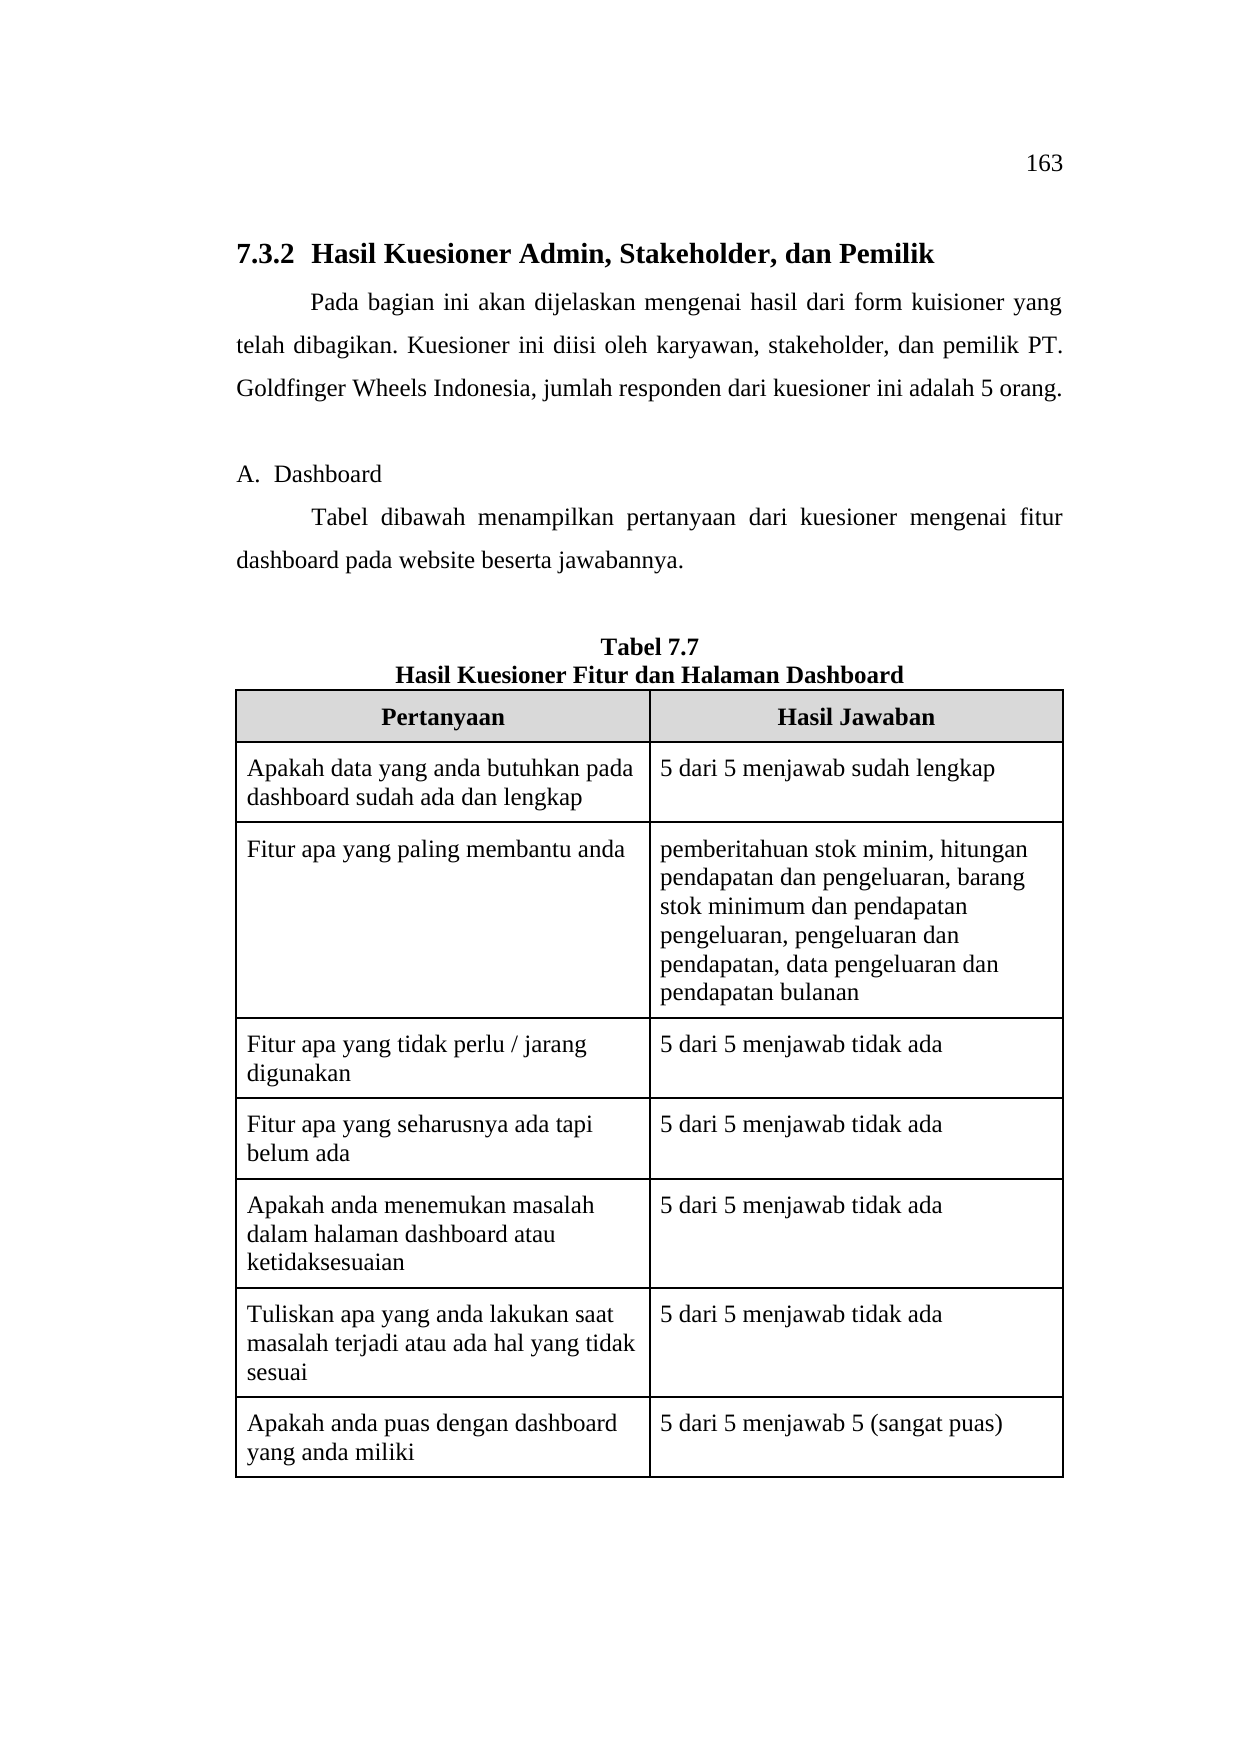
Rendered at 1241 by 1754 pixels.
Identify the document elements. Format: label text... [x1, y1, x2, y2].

table_cell 5 dari 5 menjawab 5 (sangat puas) [651, 1398, 1062, 1476]
text Pada bagian ini akan dijelaskan mengenai hasil dari form kuisioner yang telah dibagikan. Kuesioner ini diisi oleh karyawan, stakeholder, dan pemilik PT. Goldfinger Wheels Indonesia, jumlah responden dari kuesioner ini adalah 5 orang. [236, 287, 1063, 402]
list Hasil Kuesioner Admin, Stakeholder, dan Pemilik [236, 236, 1063, 270]
text Hasil Kuesioner Fitur dan Halaman Dashboard [236, 660, 1063, 689]
table_cell Apakah data yang anda butuhkan pada dashboard sudah ada dan lengkap [237, 743, 649, 821]
table_cell 5 dari 5 menjawab tidak ada [651, 1099, 1062, 1177]
table_cell 5 dari 5 menjawab sudah lengkap [651, 743, 1062, 821]
table_header Pertanyaan [237, 691, 649, 741]
list Dashboard [236, 459, 1063, 488]
table_cell Apakah anda puas dengan dashboard yang anda miliki [237, 1398, 649, 1476]
table_cell Fitur apa yang seharusnya ada tapi belum ada [237, 1099, 649, 1177]
table_cell 5 dari 5 menjawab tidak ada [651, 1180, 1062, 1287]
text Tabel dibawah menampilkan pertanyaan dari kuesioner mengenai fitur dashboard pada website beserta jawabannya. [236, 502, 1063, 574]
table_cell Fitur apa yang tidak perlu / jarang digunakan [237, 1019, 649, 1097]
table_cell 5 dari 5 menjawab tidak ada [651, 1019, 1062, 1097]
text Tabel 7.7 [236, 632, 1063, 660]
table_cell Apakah anda menemukan masalah dalam halaman dashboard atau ketidaksesuaian [237, 1180, 649, 1287]
table_header Hasil Jawaban [651, 691, 1062, 741]
table_cell Tuliskan apa yang anda lakukan saat masalah terjadi atau ada hal yang tidak sesuai [237, 1289, 649, 1396]
table_cell Fitur apa yang paling membantu anda [237, 823, 649, 1017]
table_cell pemberitahuan stok minim, hitungan pendapatan dan pengeluaran, barang stok minimum dan pendapatan pengeluaran, pengeluaran dan pendapatan, data pengeluaran dan pendapatan bulanan [651, 823, 1062, 1017]
table_cell 5 dari 5 menjawab tidak ada [651, 1289, 1062, 1396]
